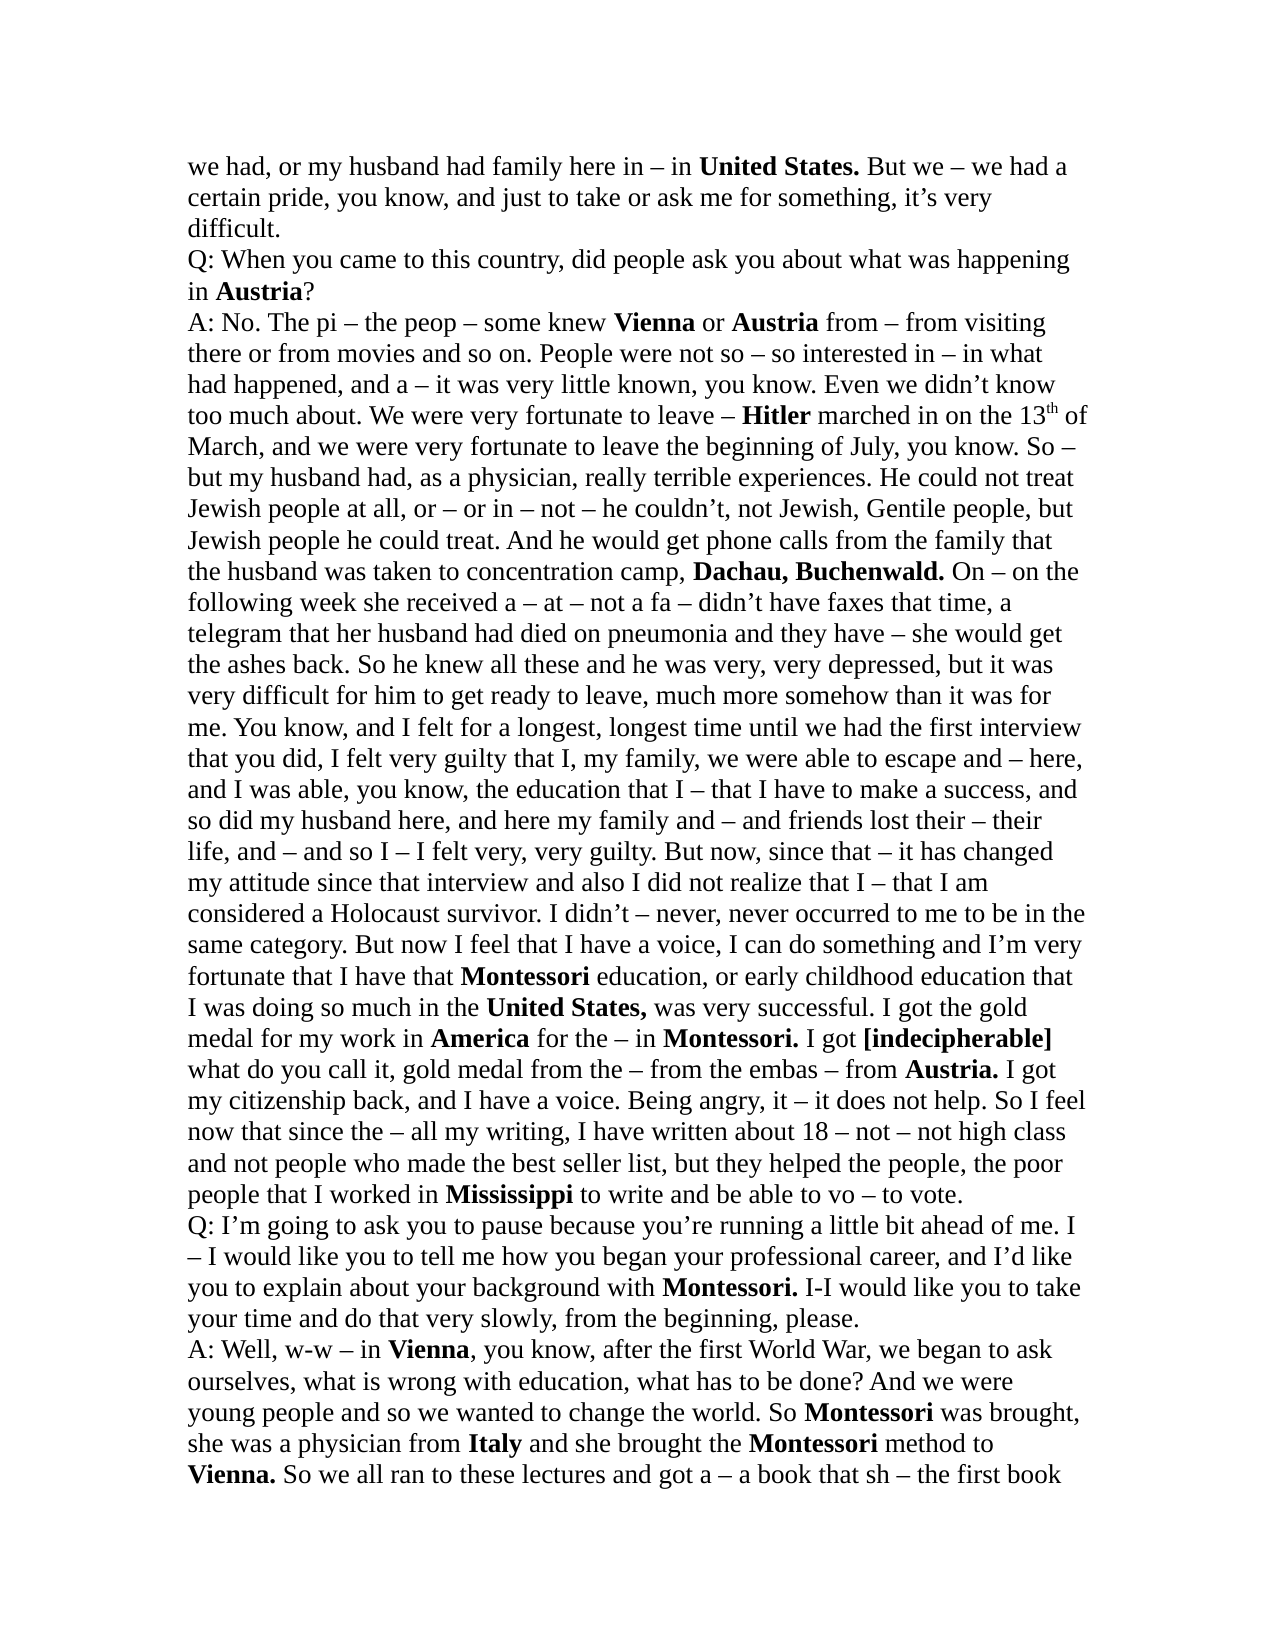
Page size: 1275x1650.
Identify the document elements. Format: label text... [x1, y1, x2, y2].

text Q: When you came to this country, did people ask you about what was happening in Austria? [187, 243, 1087, 306]
text A: No. The pi – the peop – some knew Vienna or Austria from – from visiting there or from movies and so on. People were not so – so interested in – in what had happened, and a – it was very little known, you know. Even we didn’t know too much about. We were very fortunate to leave – Hitler marched in on the 13th of March, and we were very fortunate to leave the beginning of July, you know. So – but my husband had, as a physician, really terrible experiences. He could not treat Jewish people at all, or – or in – not – he couldn’t, not Jewish, Gentile people, but Jewish people he could treat. And he would get phone calls from the family that the husband was taken to concentration camp, Dachau, Buchenwald. On – on the following week she received a – at – not a fa – didn’t have faxes that time, a telegram that her husband had died on pneumonia and they have – she would get the ashes back. So he knew all these and he was very, very depressed, but it was very difficult for him to get ready to leave, much more somehow than it was for me. You know, and I felt for a longest, longest time until we had the first interview that you did, I felt very guilty that I, my family, we were able to escape and – here, and I was able, you know, the education that I – that I have to make a success, and so did my husband here, and here my family and – and friends lost their – their life, and – and so I – I felt very, very guilty. But now, since that – it has changed my attitude since that interview and also I did not realize that I – that I am considered a Holocaust survivor. I didn’t – never, never occurred to me to be in the same category. But now I feel that I have a voice, I can do something and I’m very fortunate that I have that Montessori education, or early childhood education that I was doing so much in the United States, was very successful. I got the gold medal for my work in America for the – in Montessori. I got [indecipherable] what do you call it, gold medal from the – from the embas – from Austria. I got my citizenship back, and I have a voice. Being angry, it – it does not help. So I feel now that since the – all my writing, I have written about 18 – not – not high class and not people who made the best seller list, but they helped the people, the poor people that I worked in Mississippi to write and be able to vo – to vote. [187, 306, 1087, 1240]
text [187, 1365, 1087, 1489]
text Q: I’m going to ask you to pause because you’re running a little bit ahead of me. I – I would like you to tell me how you began your professional career, and I’d like you to explain about your background with Montessori. I-I would like you to take your time and do that very slowly, from the beginning, please. [187, 1240, 1087, 1365]
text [187, 150, 1087, 243]
